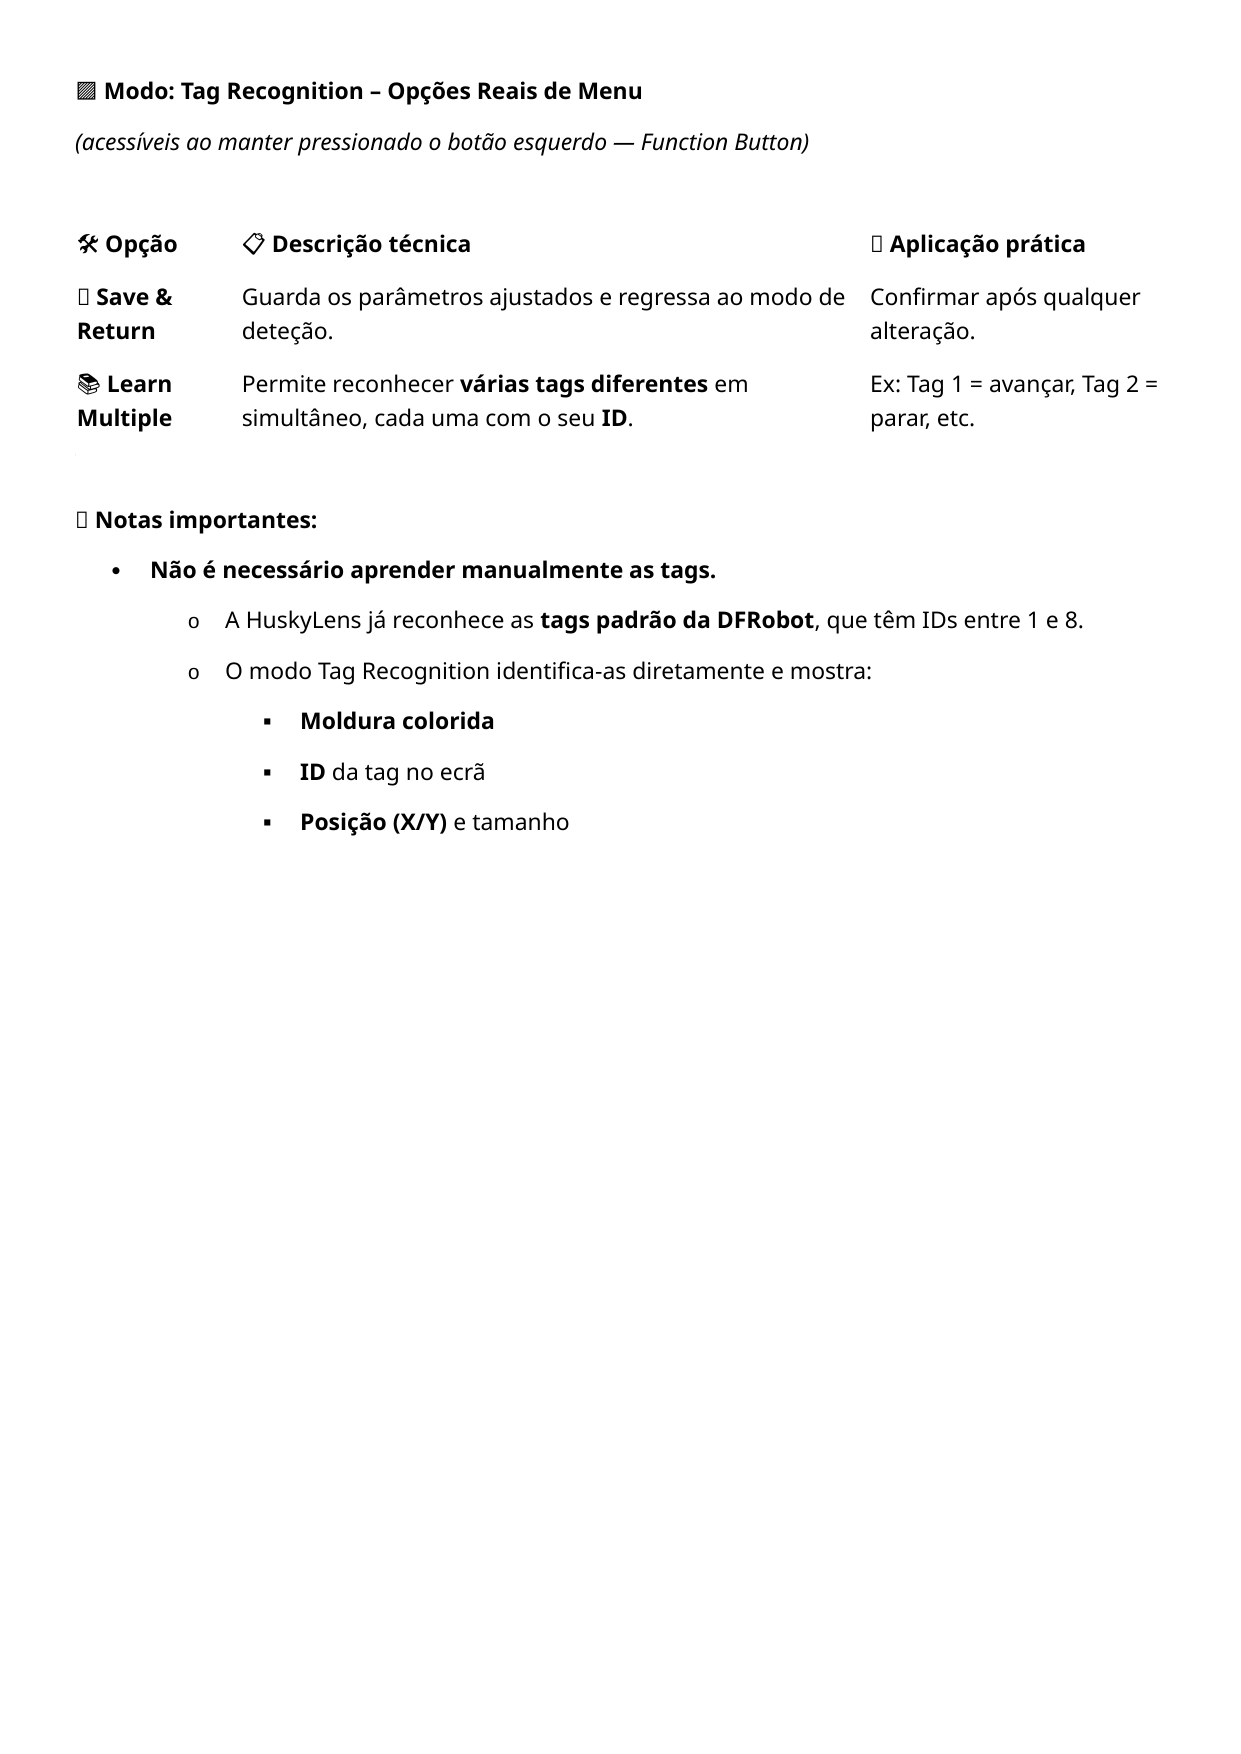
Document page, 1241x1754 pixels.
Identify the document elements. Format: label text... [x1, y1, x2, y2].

list A HuskyLens já reconhece as tags padrão da DFRobot, que têm IDs entre 1 e 8. [187, 604, 1165, 636]
table_cell 📚 Learn Multiple [75, 366, 240, 453]
text (acessíveis ao manter pressionado o botão esquerdo — Function Button) [75, 125, 1165, 157]
table_cell Guarda os parâmetros ajustados e regressa ao modo de deteção. [240, 279, 868, 366]
list O modo Tag Recognition identifica-as diretamente e mostra: [187, 655, 1165, 686]
table_cell Permite reconhecer várias tags diferentes em simultâneo, cada uma com o seu ID. [240, 366, 868, 453]
text 🟪 Modo: Tag Recognition – Opções Reais de Menu [75, 75, 1165, 106]
table_header 🛠️ Opção [75, 226, 240, 279]
list Moldura colorida [262, 705, 1165, 736]
table_cell Ex: Tag 1 = avançar, Tag 2 = parar, etc. [869, 366, 1165, 453]
text 🧠 Notas importantes: [75, 503, 1165, 535]
table_header 📋 Descrição técnica [240, 226, 868, 279]
list Não é necessário aprender manualmente as tags. [112, 554, 1165, 585]
table_header 💡 Aplicação prática [869, 226, 1165, 279]
list Posição (X/Y) e tamanho [262, 806, 1165, 837]
list ID da tag no ecrã [262, 756, 1165, 787]
table_cell Confirmar após qualquer alteração. [869, 279, 1165, 366]
table_cell ✅ Save & Return [75, 279, 240, 366]
